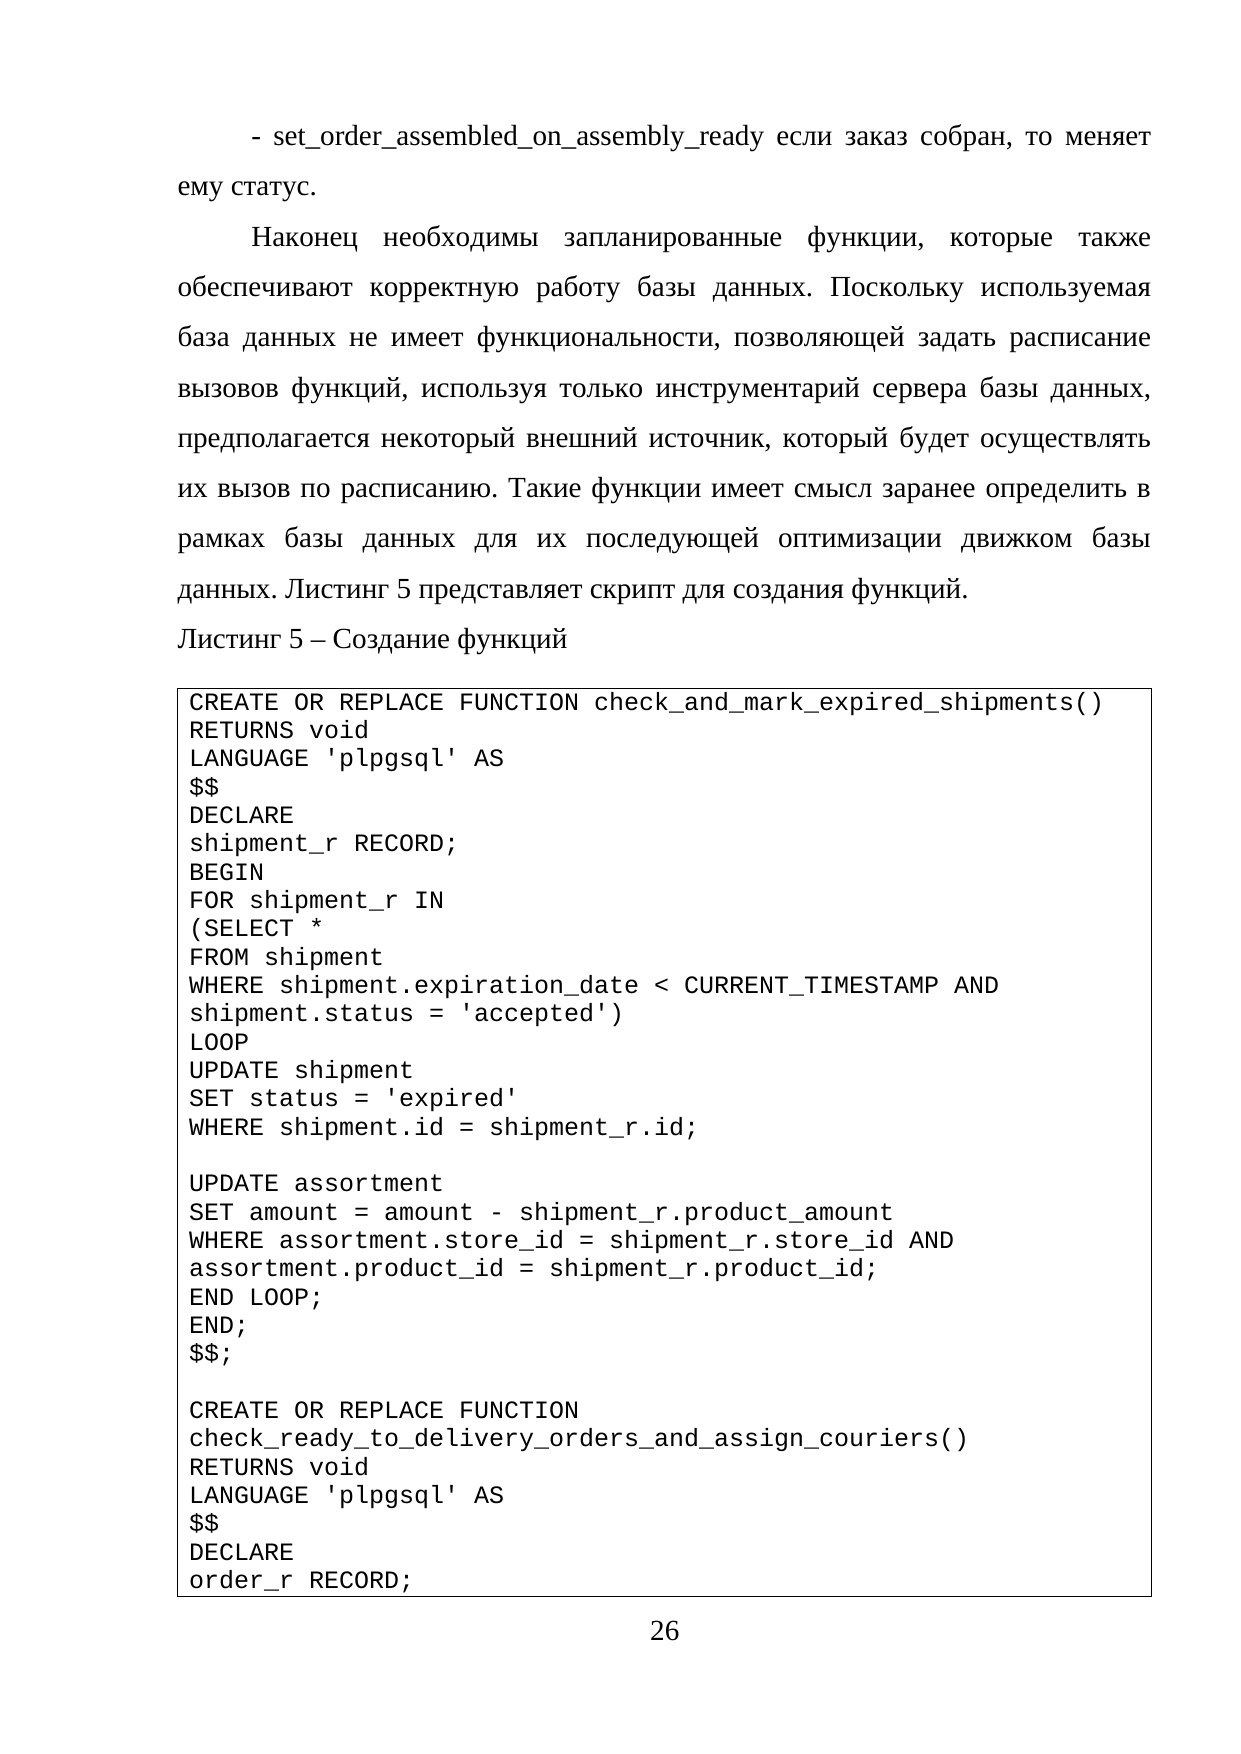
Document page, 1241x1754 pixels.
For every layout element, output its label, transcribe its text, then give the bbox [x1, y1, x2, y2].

text - set_order_assembled_on_assembly_ready если заказ собран, то меняет ему статус. [177, 118, 1152, 202]
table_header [178, 689, 1151, 1596]
text Листинг 5 – Создание функций [177, 621, 1152, 655]
text Наконец необходимы запланированные функции, которые также обеспечивают корректную работу базы данных. Поскольку используемая база данных не имеет функциональности, позволяющей задать расписание вызовов функций, используя только инструментарий сервера базы данных, предполагается некоторый внешний источник, который будет осуществлять их вызов по расписанию. Такие функции имеет смысл заранее определить в рамках базы данных для их последующей оптимизации движком базы данных. Листинг 5 представляет скрипт для создания функций. [177, 219, 1152, 604]
